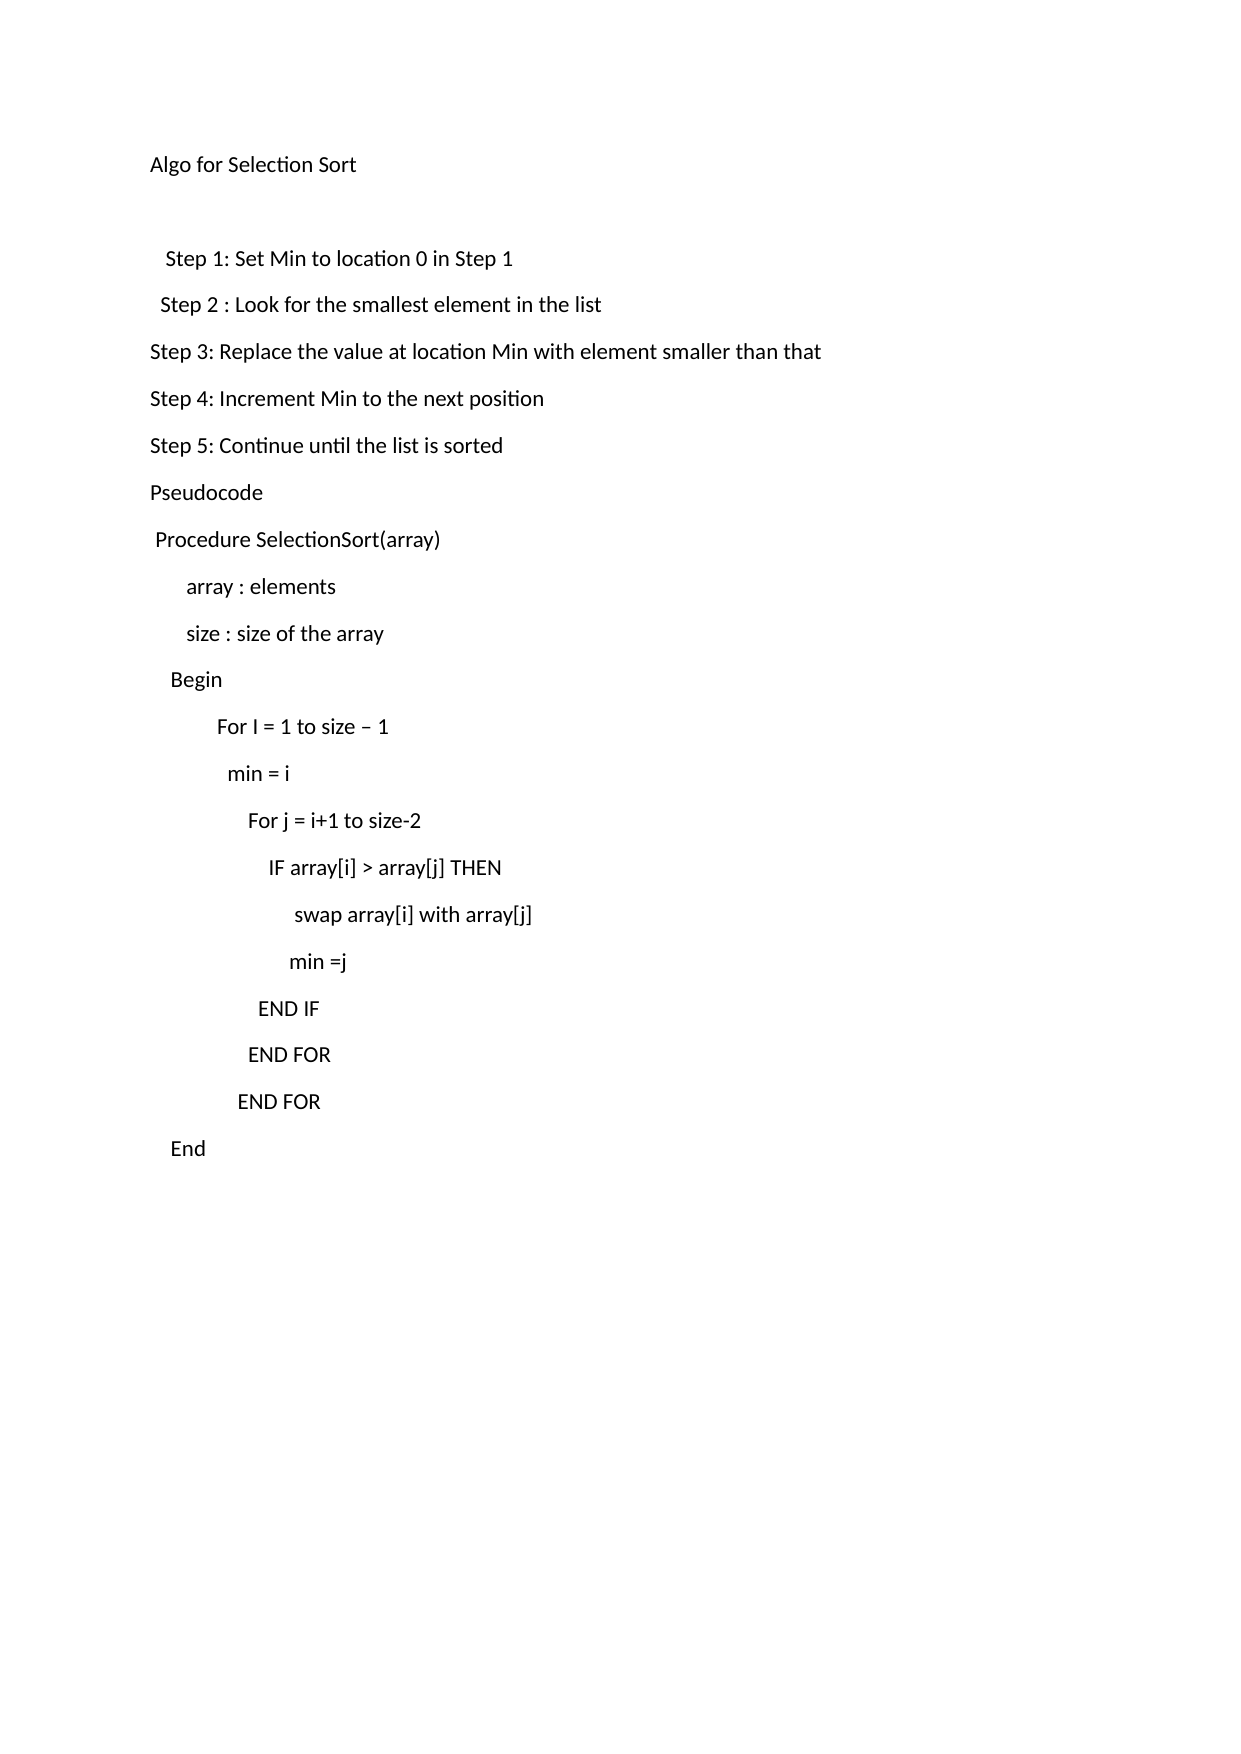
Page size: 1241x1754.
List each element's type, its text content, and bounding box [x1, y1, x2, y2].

text Pseudocode [150, 478, 1090, 506]
text min = i [150, 759, 1090, 787]
text Begin [150, 666, 1090, 694]
text size : size of the array [150, 619, 1090, 647]
text Algo for Selection Sort [150, 150, 1090, 178]
text End [150, 1134, 1090, 1162]
text Procedure SelectionSort(array) [150, 525, 1090, 553]
text Step 5: Continue until the list is sorted [150, 431, 1090, 459]
text Step 4: Increment Min to the next position [150, 384, 1090, 412]
text For j = i+1 to size-2 [150, 806, 1090, 834]
text Step 2 : Look for the smallest element in the list [150, 291, 1090, 319]
text END IF [150, 994, 1090, 1022]
text END FOR [150, 1041, 1090, 1069]
text END FOR [150, 1087, 1090, 1116]
text For I = 1 to size – 1 [150, 712, 1090, 741]
text array : elements [150, 572, 1090, 600]
text IF array[i] > array[j] THEN [150, 853, 1090, 881]
text Step 1: Set Min to location 0 in Step 1 [150, 244, 1090, 272]
text swap array[i] with array[j] [150, 900, 1090, 928]
text min =j [150, 947, 1090, 975]
text Step 3: Replace the value at location Min with element smaller than that [150, 337, 1090, 366]
